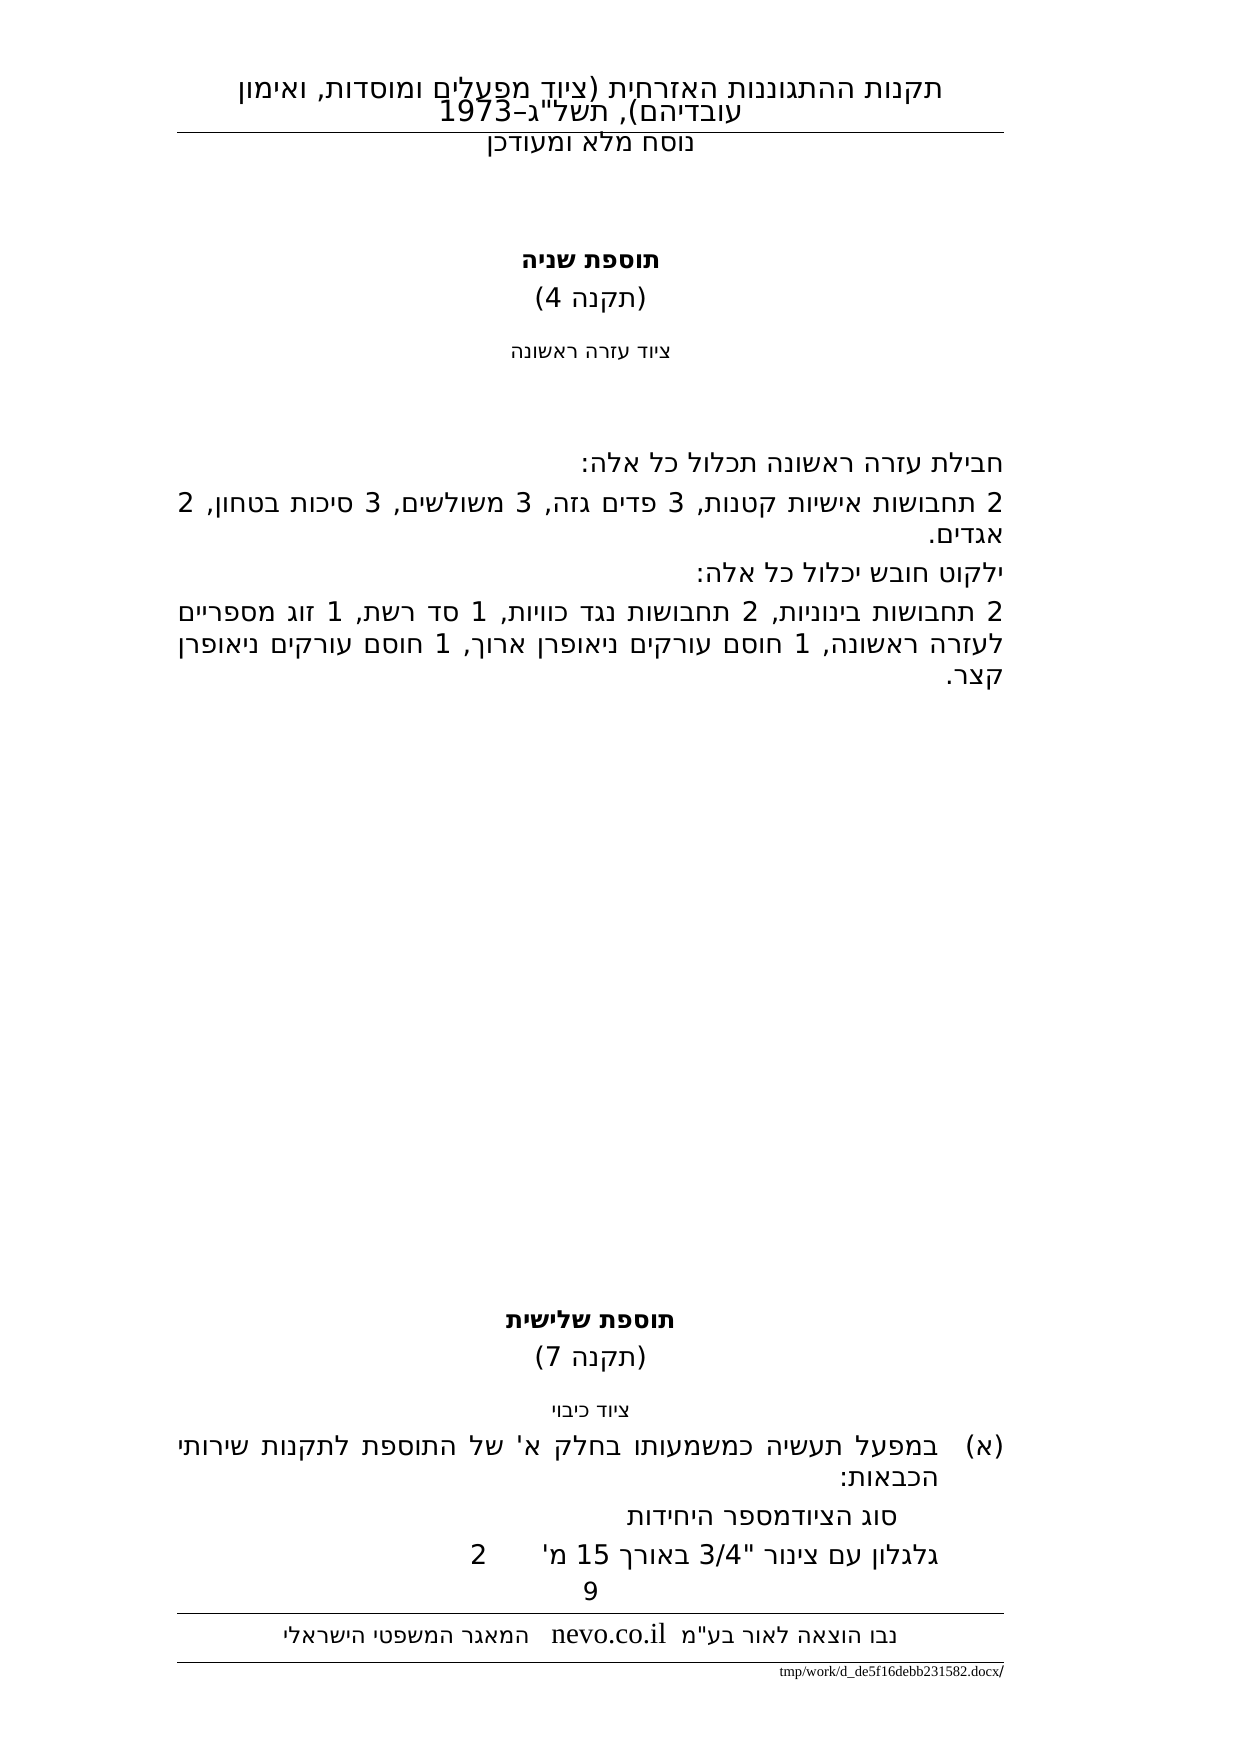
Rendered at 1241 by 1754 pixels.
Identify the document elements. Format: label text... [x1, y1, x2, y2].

text גלגלון עם צינור "3/4 באורך 2 [177, 1539, 1004, 1571]
text תוספת שלישית [177, 1305, 1004, 1334]
text סוג הציודמספר היחידות [177, 1501, 898, 1532]
text (א) במפעל תעשיה כמשמעותו בחלק א' של התוספת לתקנות שירותי הכבאות: [177, 1430, 1004, 1493]
text 2 תחבושות אישיות קטנות, 3 פדים גזה, 3 משולשים, 3 סיכות בטחון, 2 אגדים. [177, 487, 1004, 550]
text (תקנה 4) [177, 282, 1004, 314]
text תוספת שניה [177, 246, 1004, 275]
text 2 תחבושות בינוניות, 2 תחבושות נגד כוויות, 1 סד רשת, 1 זוג מספריים לעזרה ראשונה, 1 חוסם עורקים ניאופרן ארוך, 1 חוסם עורקים ניאופרן קצר. [177, 597, 1004, 691]
text ציוד עזרה ראשונה [177, 339, 1004, 363]
text ילקוט חובש יכלול כל אלה: [177, 557, 1004, 589]
text (תקנה 7) [177, 1342, 1004, 1373]
text ציוד כיבוי [177, 1398, 1004, 1422]
text חבילת עזרה ראשונה תכלול כל אלה: [177, 448, 1004, 479]
